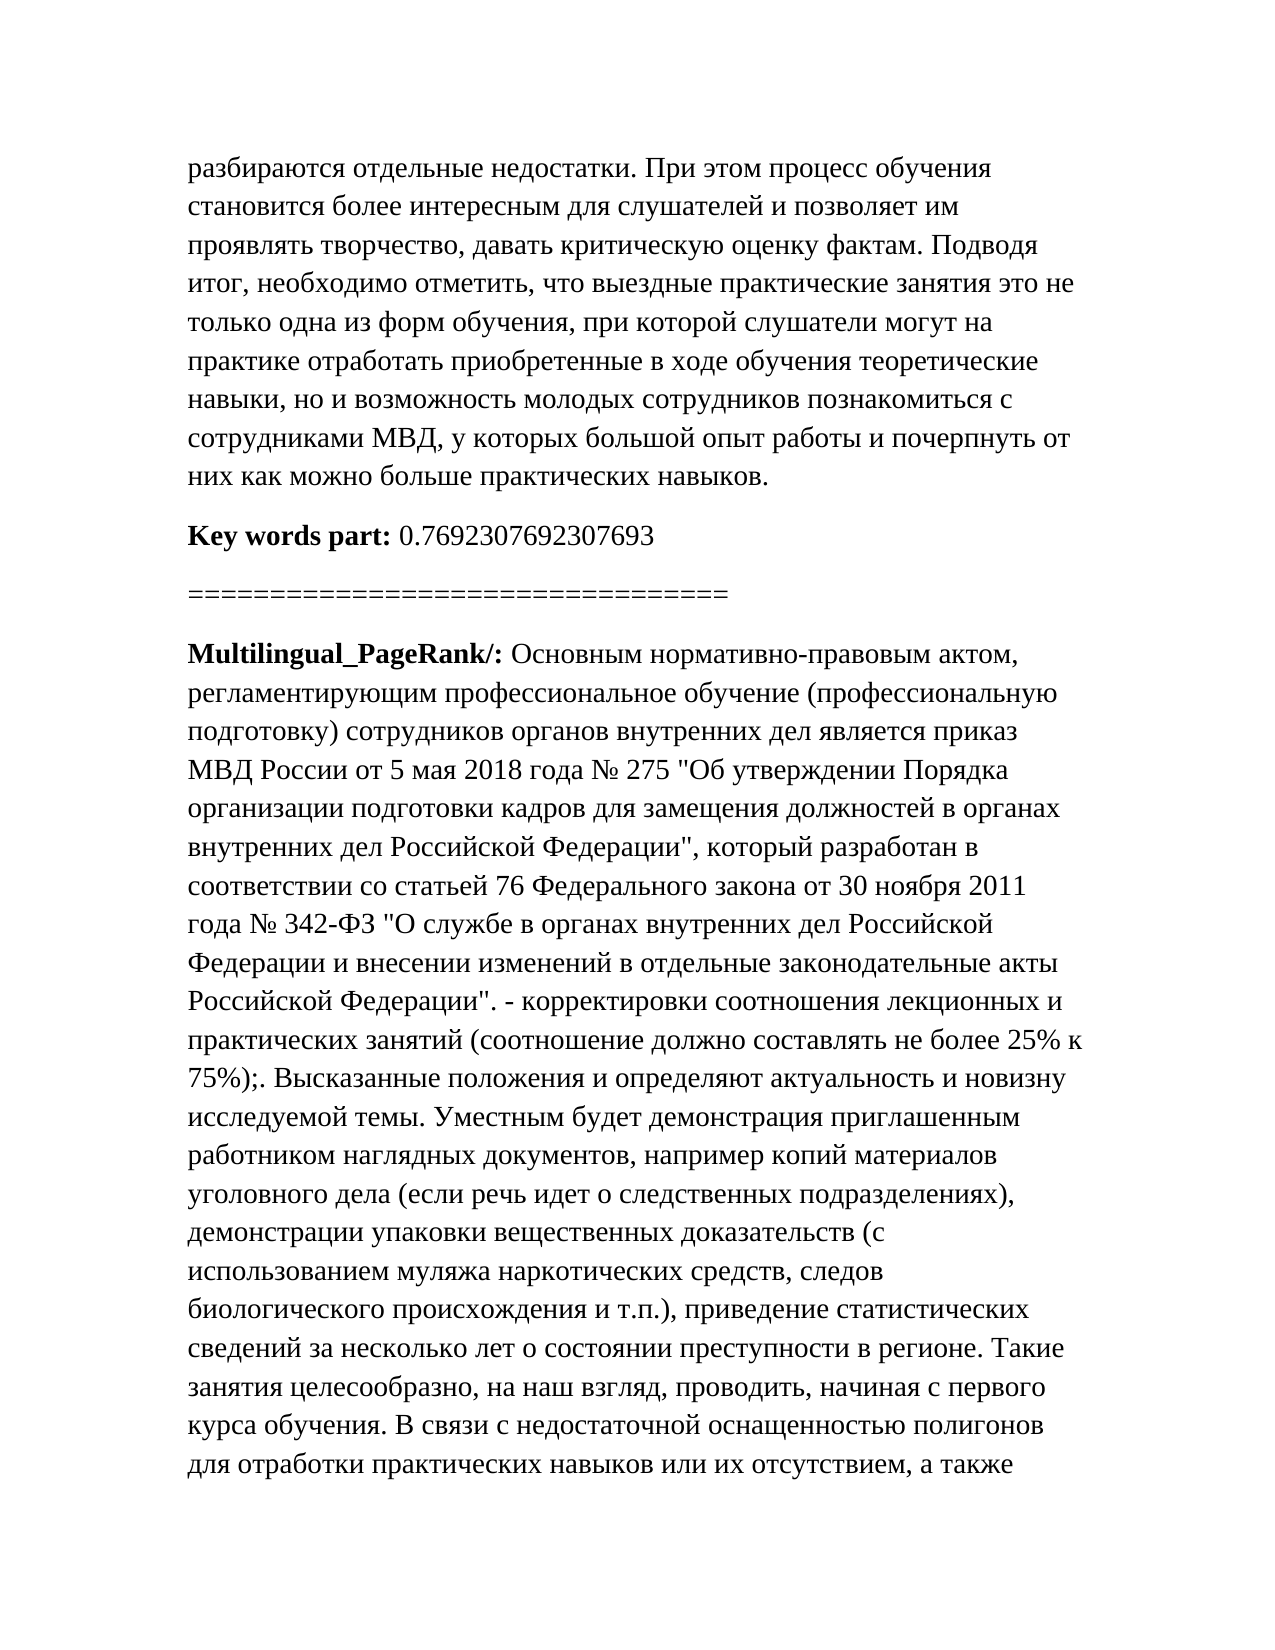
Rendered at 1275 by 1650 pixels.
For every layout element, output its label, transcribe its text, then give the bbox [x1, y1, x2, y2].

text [187, 636, 1087, 1479]
text Key words part: 0.7692307692307693 [187, 518, 1087, 551]
text ================================= [187, 577, 1087, 611]
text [187, 150, 1087, 492]
